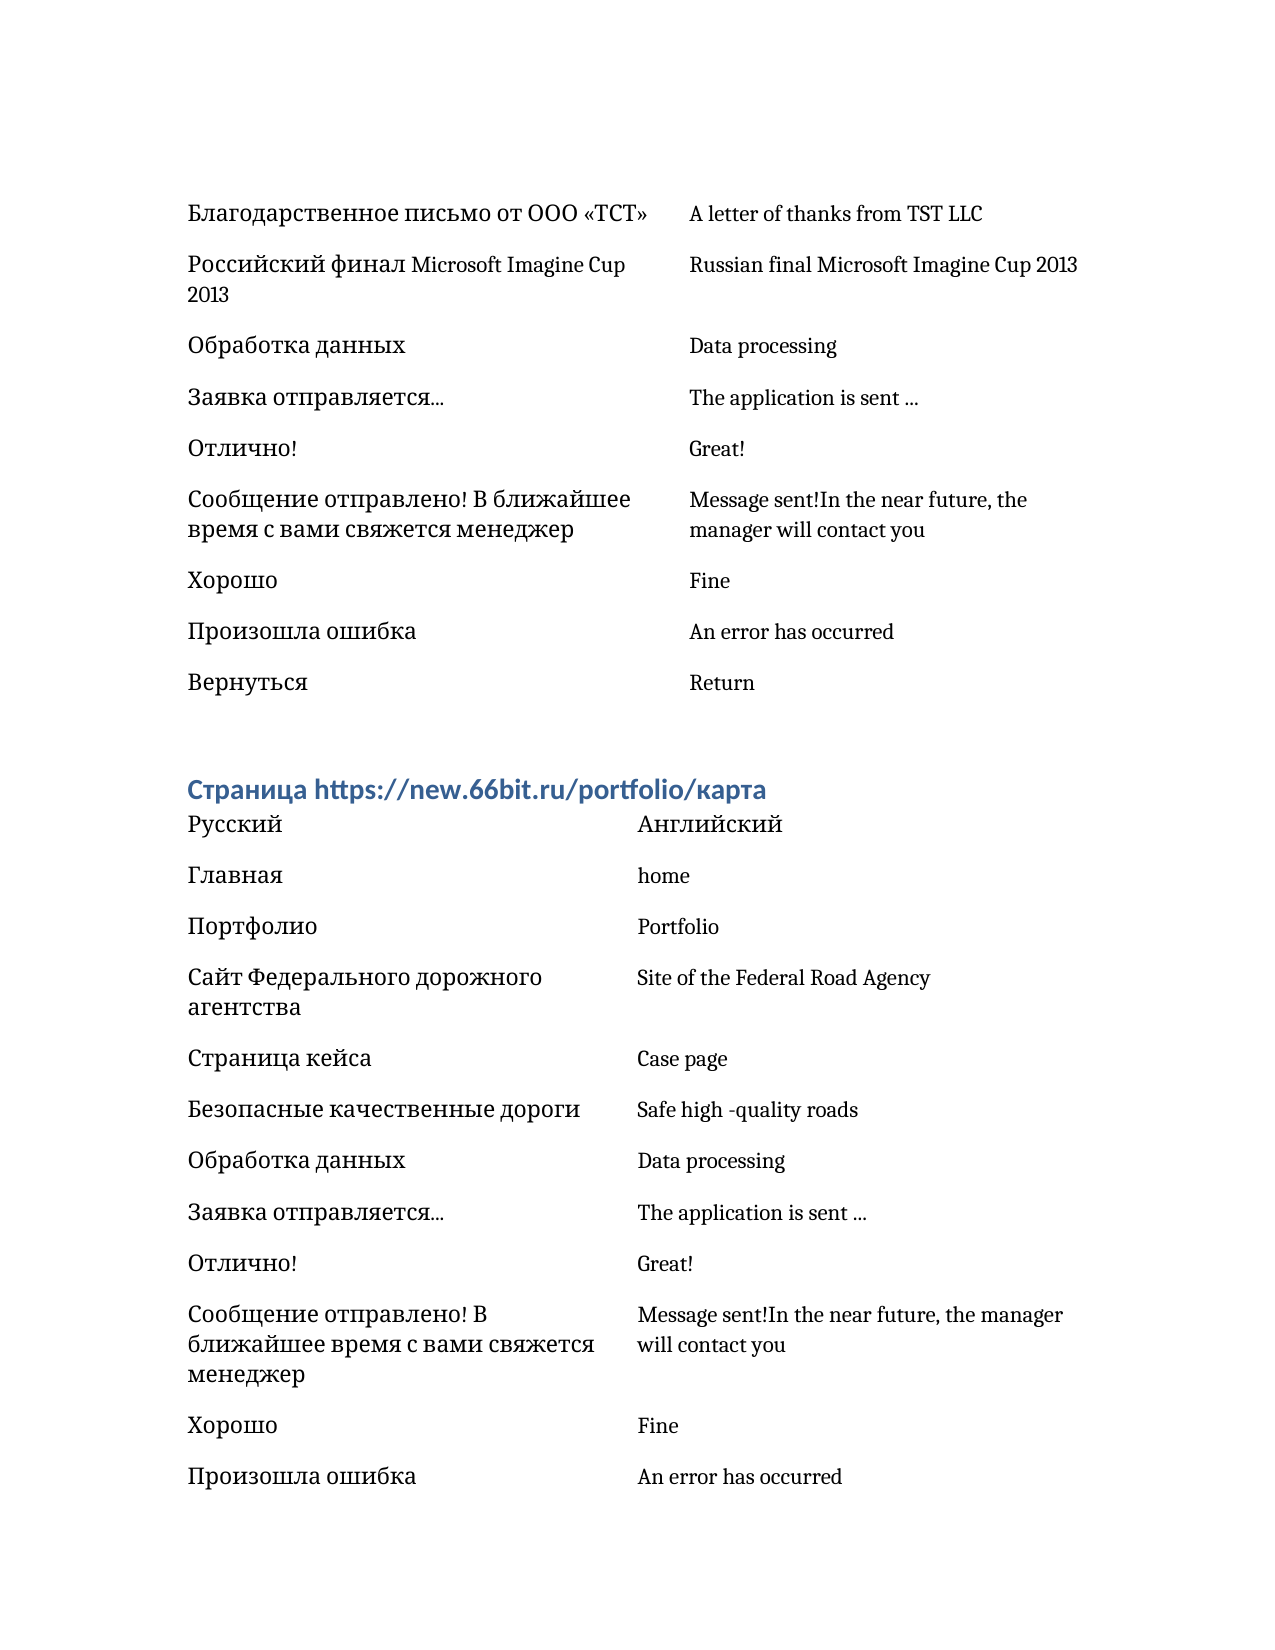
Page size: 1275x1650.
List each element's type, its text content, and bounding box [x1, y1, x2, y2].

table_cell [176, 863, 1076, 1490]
subtitle Страница https://new.66bit.ru/portfolio/карта [187, 771, 1087, 806]
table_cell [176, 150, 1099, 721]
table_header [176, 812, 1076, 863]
